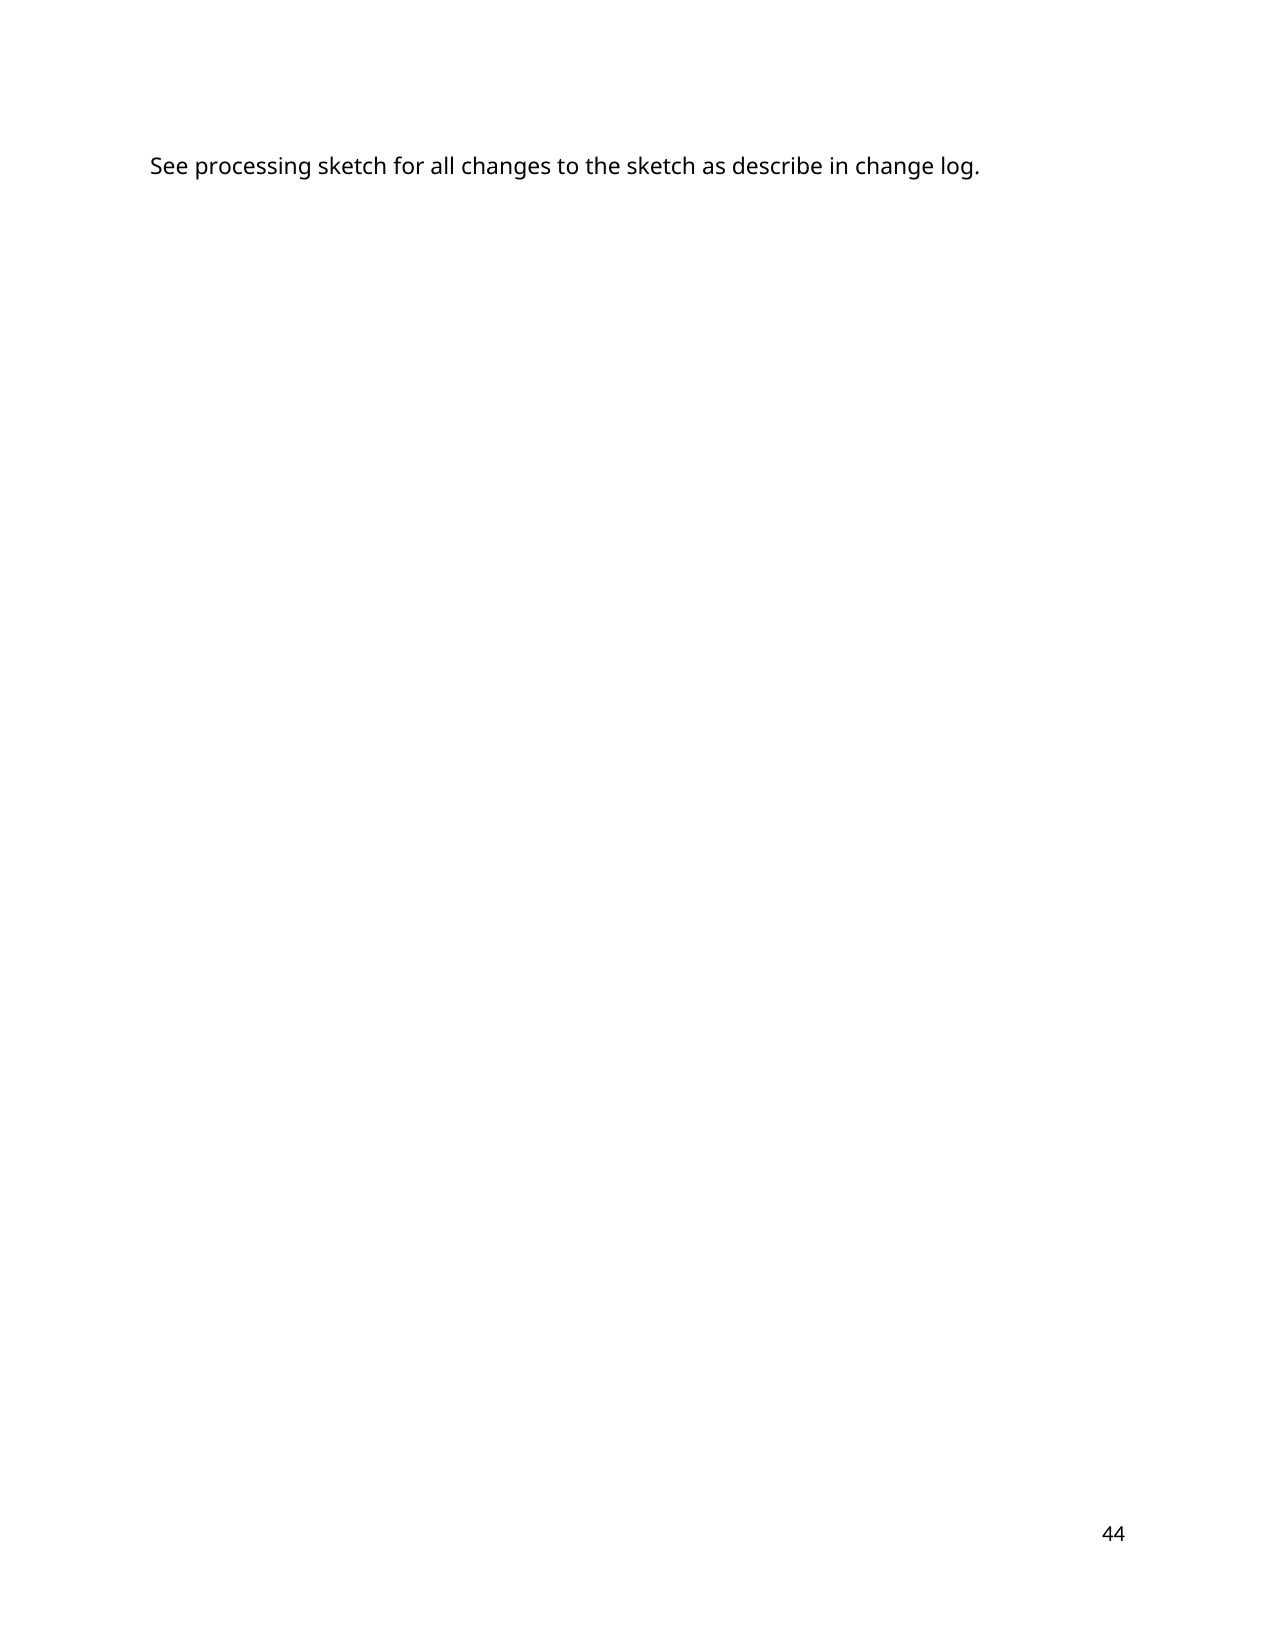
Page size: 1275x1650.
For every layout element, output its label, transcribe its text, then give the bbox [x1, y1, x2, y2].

text See processing sketch for all changes to the sketch as describe in change log. [150, 150, 1125, 181]
